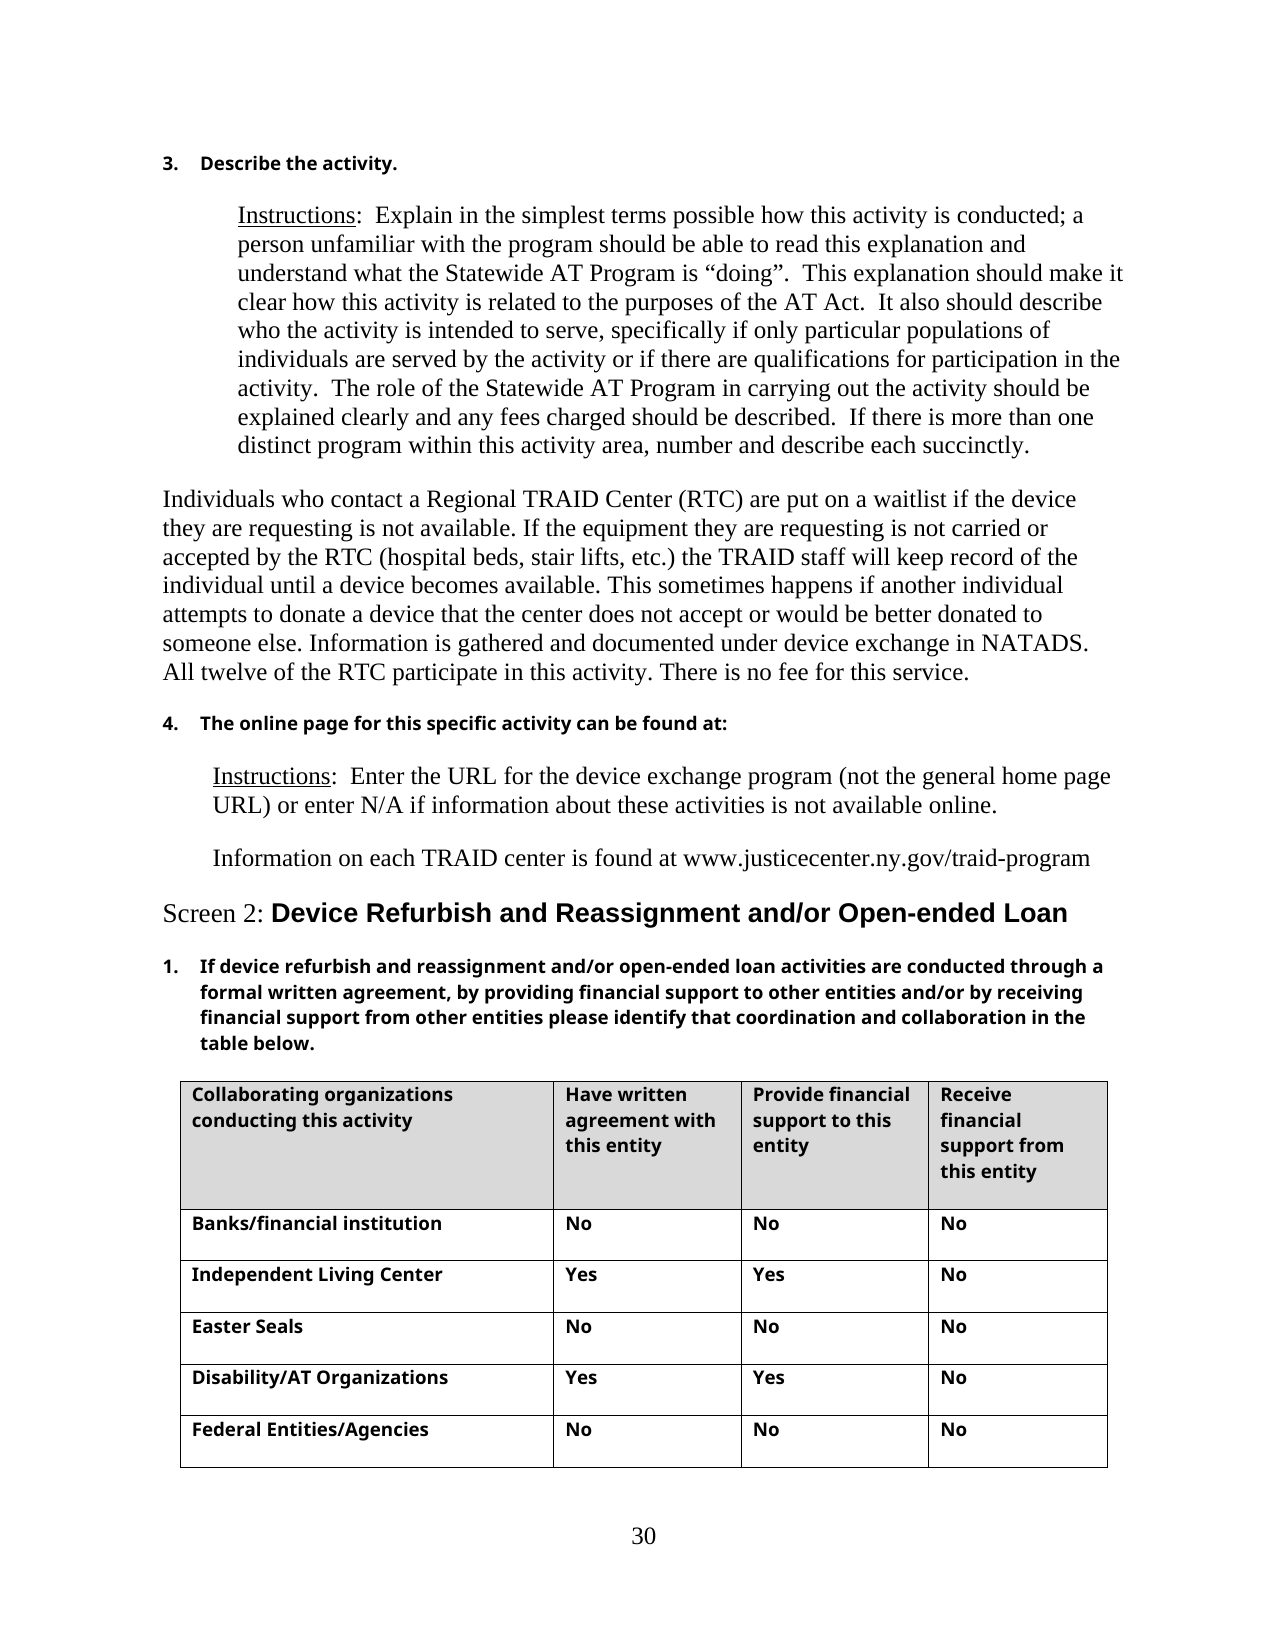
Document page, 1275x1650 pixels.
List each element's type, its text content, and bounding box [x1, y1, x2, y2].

list The online page for this specific activity can be found at: [162, 711, 1125, 736]
table_cell No [554, 1210, 741, 1260]
subtitle Device Refurbish and Reassignment and/or Open-ended Loan [162, 897, 1125, 928]
text Instructions: Enter the URL for the device exchange program (not the general home page URL) or enter N/A if information about these activities is not available online. [212, 761, 1125, 818]
text Instructions: Explain in the simplest terms possible how this activity is conducted; a person unfamiliar with the program should be able to read this explanation and understand what the Statewide AT Program is “doing”. This explanation should make it clear how this activity is related to the purposes of the AT Act. It also should describe who the activity is intended to serve, specifically if only particular populations of individuals are served by the activity or if there are qualifications for participation in the activity. The role of the Statewide AT Program in carrying out the activity should be explained clearly and any fees charged should be described. If there is more than one distinct program within this activity area, number and describe each succinctly. [237, 201, 1125, 459]
table_cell No [929, 1313, 1107, 1363]
table_cell No [554, 1416, 741, 1467]
table_cell Independent Living Center [181, 1261, 553, 1312]
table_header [742, 1082, 928, 1209]
table_cell No [742, 1313, 928, 1363]
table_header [929, 1082, 1107, 1209]
text Information on each TRAID center is found at www.justicecenter.ny.gov/traid-program [212, 843, 1125, 872]
table_cell No [929, 1261, 1107, 1312]
text Individuals who contact a Regional TRAID Center (RTC) are put on a waitlist if the device they are requesting is not available. If the equipment they are requesting is not carried or accepted by the RTC (hospital beds, stair lifts, etc.) the TRAID staff will keep record of the individual until a device becomes available. This sometimes happens if another individual attempts to donate a device that the center does not accept or would be better donated to someone else. Information is gathered and documented under device exchange in NATADS. All twelve of the RTC participate in this activity. There is no fee for this service. [162, 484, 1125, 686]
table_cell No [742, 1210, 928, 1260]
table_cell No [742, 1416, 928, 1467]
table_cell Yes [742, 1365, 928, 1415]
table_cell No [554, 1313, 741, 1363]
table_cell Disability/AT Organizations [181, 1365, 553, 1415]
table_cell Banks/financial institution [181, 1210, 553, 1260]
table_cell No [929, 1210, 1107, 1260]
table_cell Easter Seals [181, 1313, 553, 1363]
table_cell Yes [742, 1261, 928, 1312]
table_header Have written agreement with this entity [554, 1082, 741, 1209]
list If device refurbish and reassignment and/or open-ended loan activities are conducted through a formal written agreement, by providing financial support to other entities and/or by receiving financial support from other entities please identify that coordination and collaboration in the table below. [162, 953, 1125, 1056]
table_cell Yes [554, 1261, 741, 1312]
table_cell No [929, 1416, 1107, 1467]
table_cell Yes [554, 1365, 741, 1415]
table_cell No [929, 1365, 1107, 1415]
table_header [181, 1082, 553, 1209]
table_cell Federal Entities/Agencies [181, 1416, 553, 1467]
list Describe the activity. [162, 150, 1125, 176]
